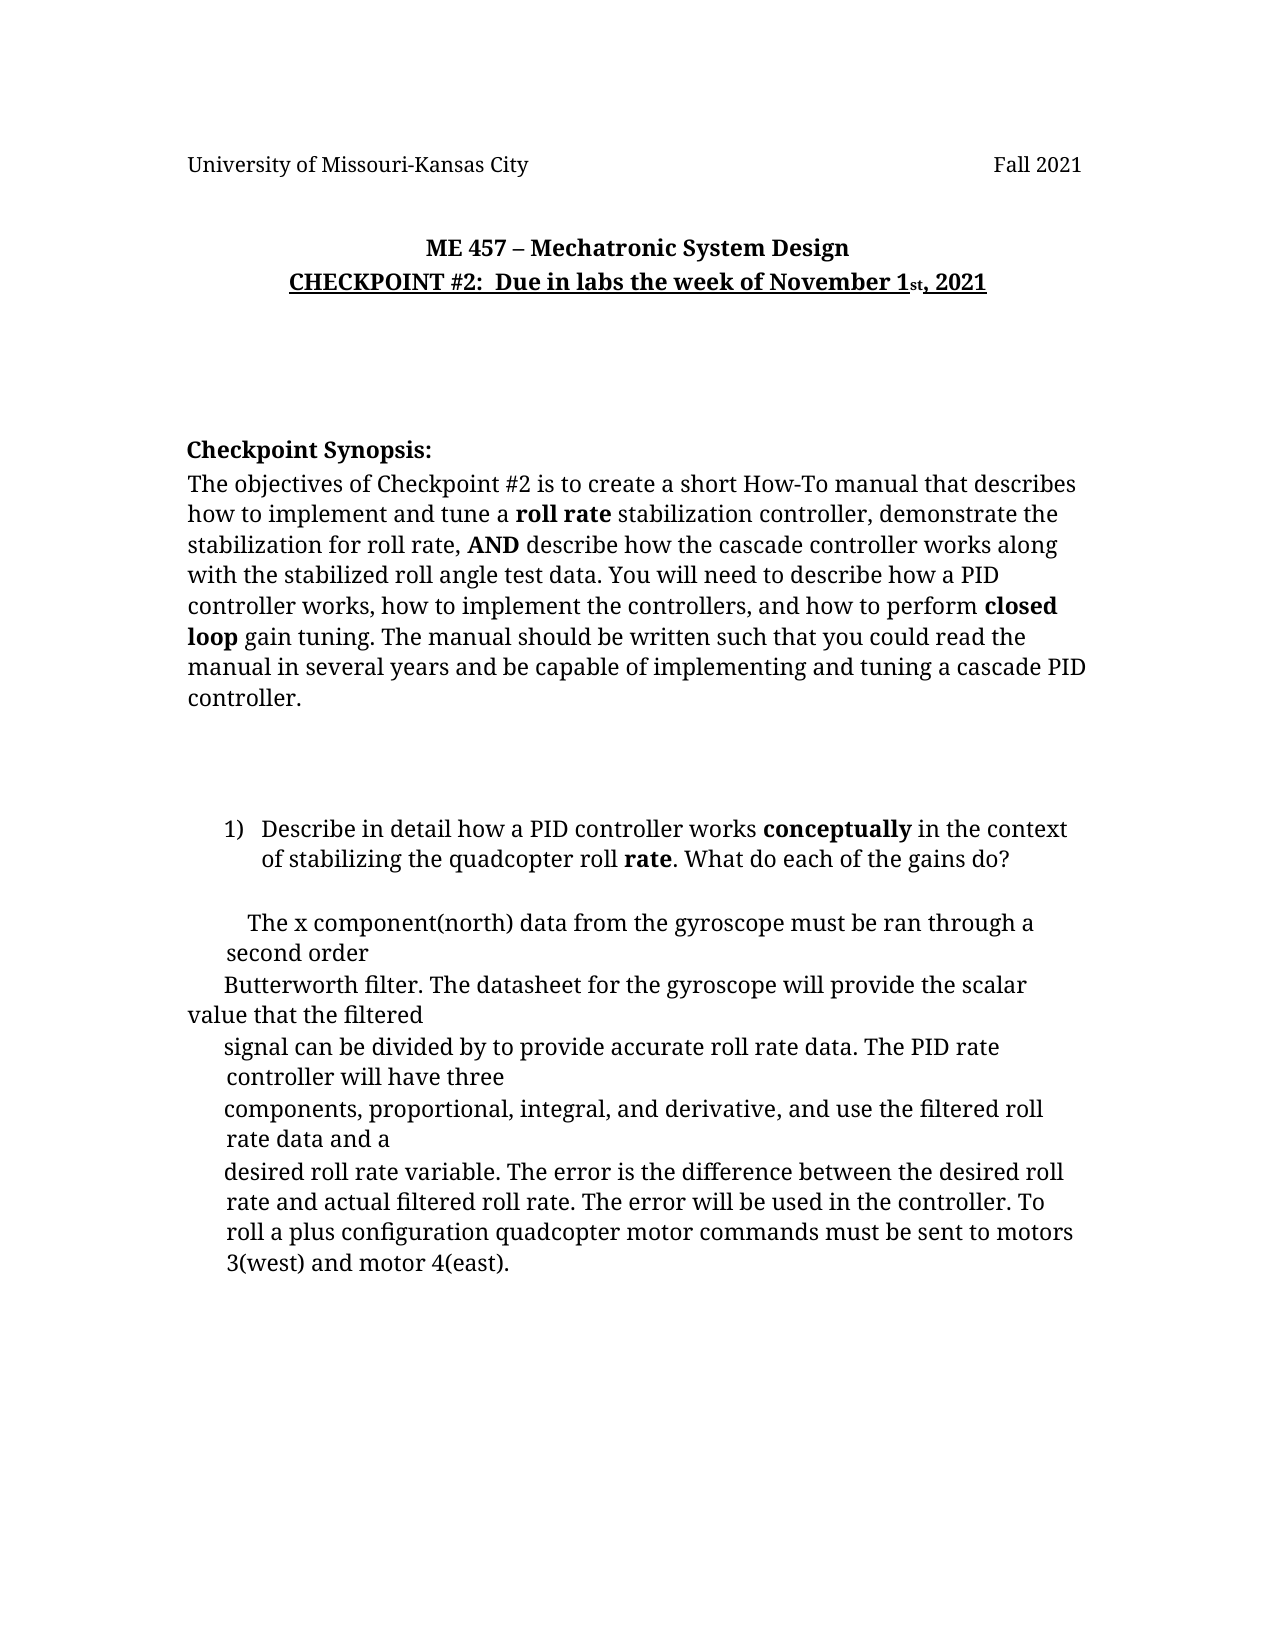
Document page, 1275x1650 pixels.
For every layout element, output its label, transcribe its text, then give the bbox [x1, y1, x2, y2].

text Butterworth filter. The datasheet for the gyroscope will provide the scalar value that the filtered [187, 969, 1088, 1030]
text signal can be divided by to provide accurate roll rate data. The PID rate controller will have three [223, 1031, 1088, 1092]
text CHECKPOINT #2: Due in labs the week of November 1st, 2021 [187, 266, 1088, 297]
text components, proportional, integral, and derivative, and use the filtered roll rate data and a [223, 1093, 1088, 1154]
list Describe in detail how a PID controller works conceptually in the context of stabilizing the quadcopter roll rate. What do each of the gains do? [223, 813, 1088, 874]
text ME 457 – Mechatronic System Design [187, 232, 1088, 263]
text The x component(north) data from the gyroscope must be ran through a second order [223, 907, 1088, 968]
text desired roll rate variable. The error is the difference between the desired roll rate and actual filtered roll rate. The error will be used in the controller. To roll a plus configuration quadcopter motor commands must be sent to motors 3(west) and motor 4(east). [223, 1155, 1088, 1278]
text University of Missouri-Kansas City Fall 2021 [187, 150, 1088, 178]
text Checkpoint Synopsis: [186, 434, 1088, 466]
text The objectives of Checkpoint #2 is to create a short How-To manual that describes how to implement and tune a roll rate stabilization controller, demonstrate the stabilization for roll rate, AND describe how the cascade controller works along with the stabilized roll angle test data. You will need to describe how a PID controller works, how to implement the controllers, and how to perform closed loop gain tuning. The manual should be written such that you could read the manual in several years and be capable of implementing and tuning a cascade PID controller. [187, 468, 1088, 713]
